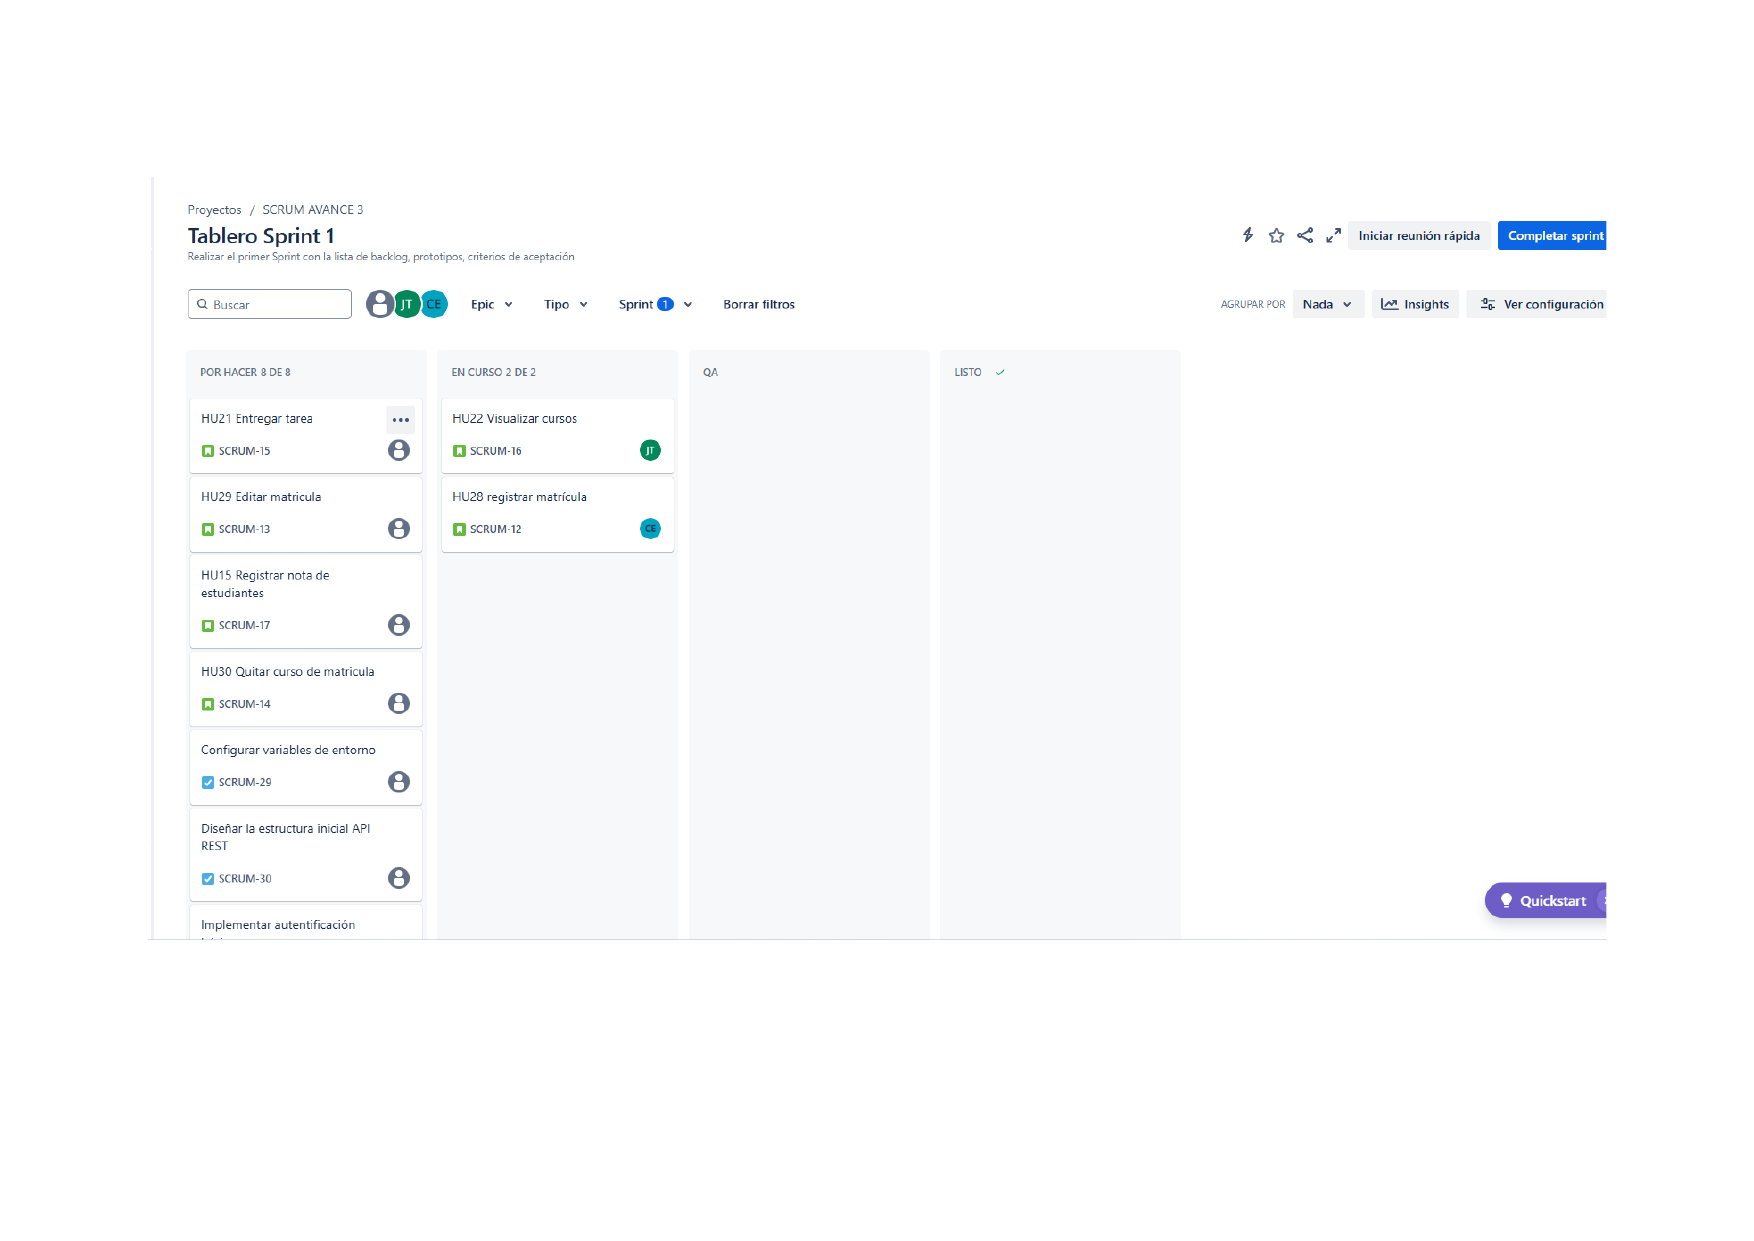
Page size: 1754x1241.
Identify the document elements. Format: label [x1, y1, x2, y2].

picture [147, 177, 1607, 940]
